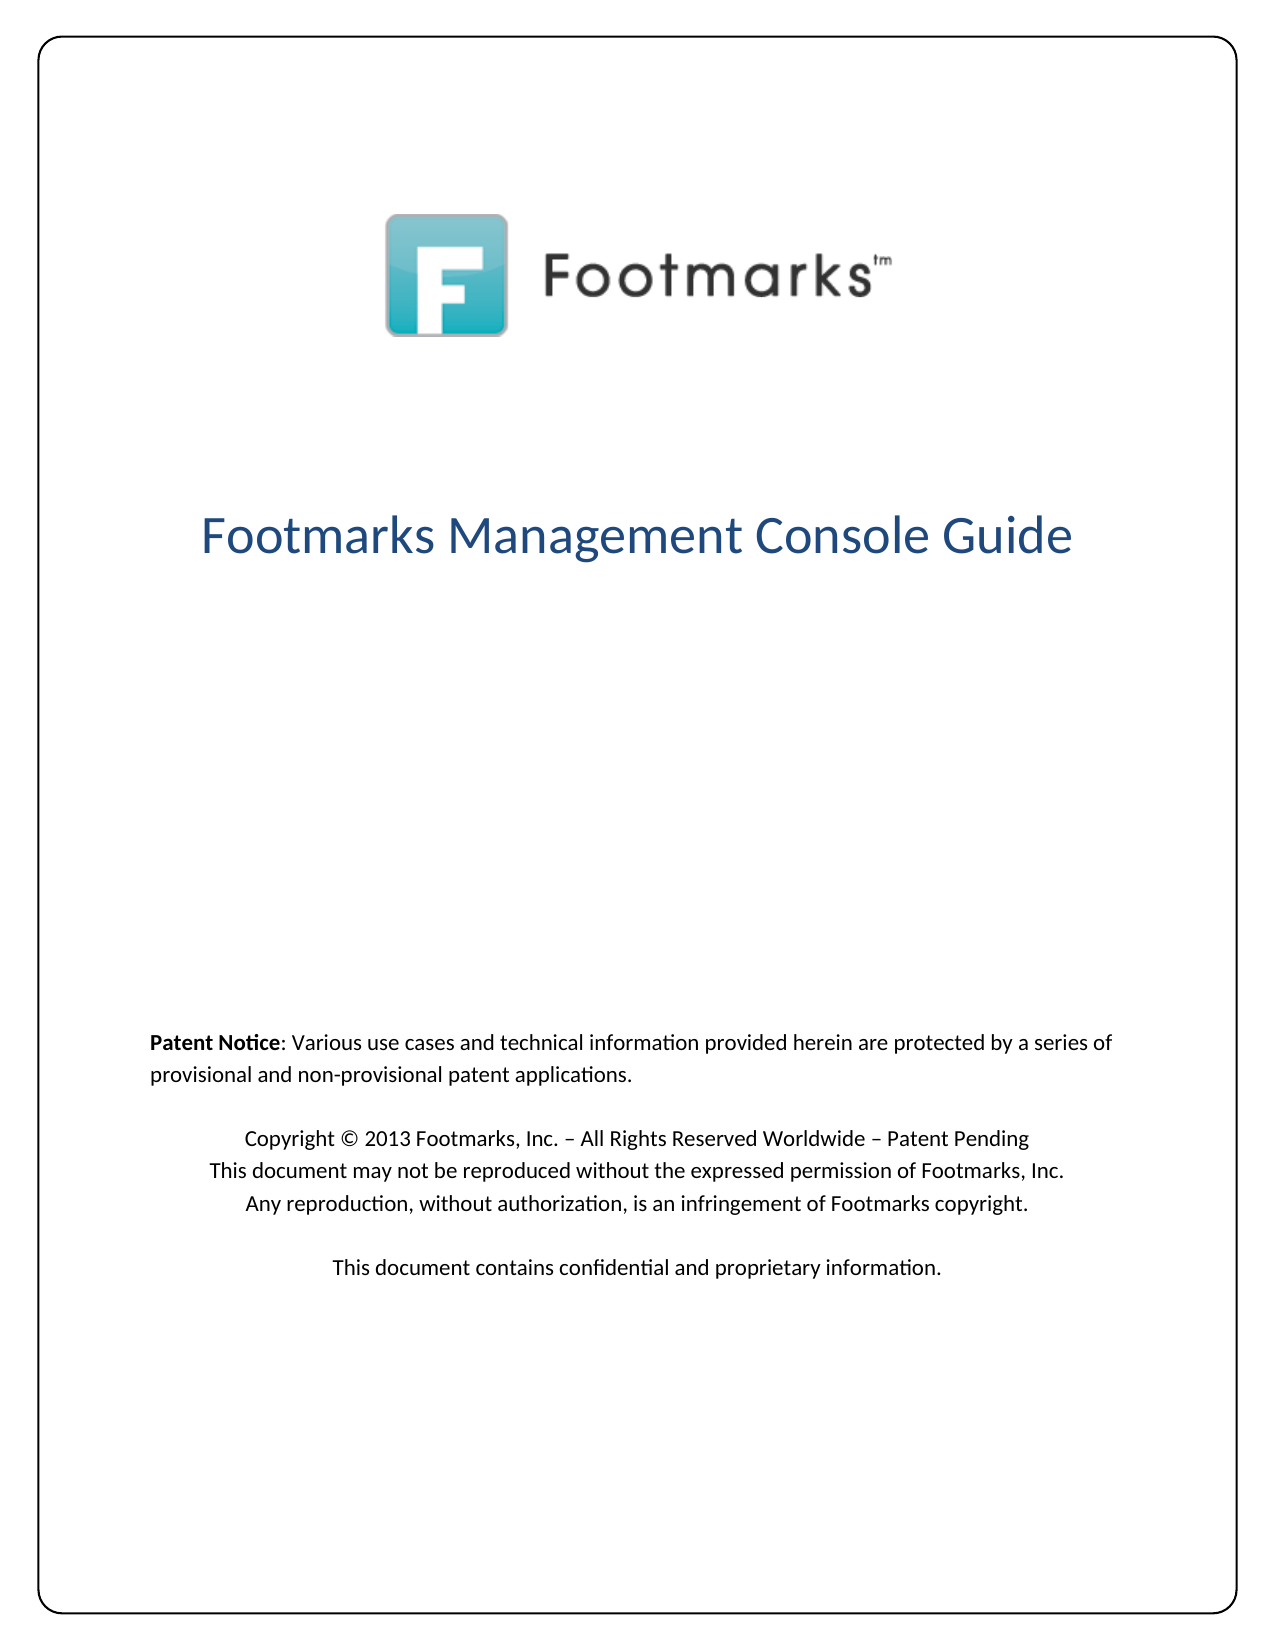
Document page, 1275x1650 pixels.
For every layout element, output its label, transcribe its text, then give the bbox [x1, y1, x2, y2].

text Copyright © 2013 Footmarks, Inc. – All Rights Reserved Worldwide – Patent Pending [150, 1124, 1125, 1152]
text Any reproduction, without authorization, is an infringement of Footmarks copyright. [150, 1189, 1125, 1217]
text This document may not be reproduced without the expressed permission of Footmarks, Inc. [150, 1157, 1125, 1185]
picture [382, 214, 929, 337]
text This document contains confidential and proprietary information. [150, 1253, 1125, 1281]
text Patent Notice: Various use cases and technical information provided herein are protected by a series of provisional and non-provisional patent applications. [150, 1028, 1125, 1088]
subtitle Footmarks Management Console Guide [150, 501, 1125, 567]
